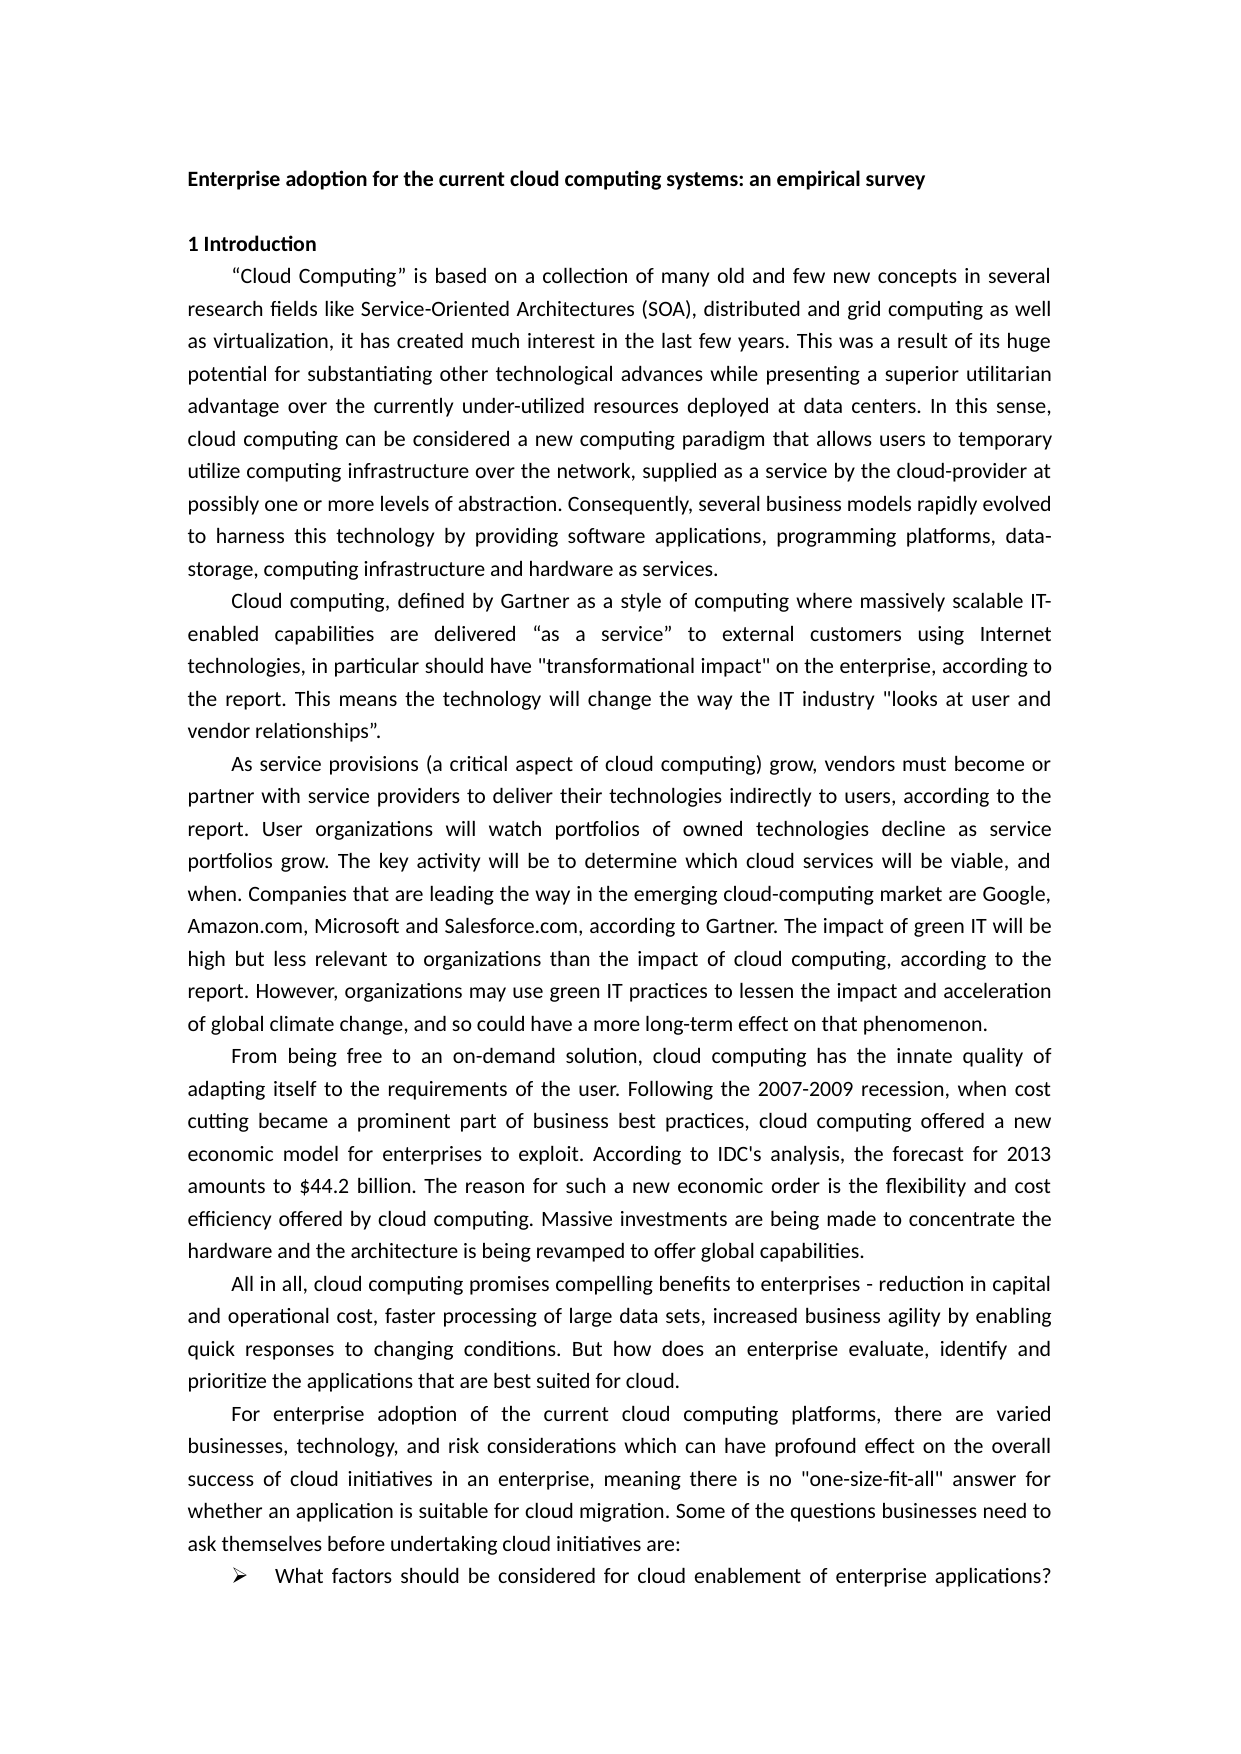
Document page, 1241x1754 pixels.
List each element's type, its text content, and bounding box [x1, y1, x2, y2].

text Cloud computing, defined by Gartner as a style of computing where massively scalable IT-enabled capabilities are delivered “as a service” to external customers using Internet technologies, in particular should have "transformational impact" on the enterprise, according to the report. This means the technology will change the way the IT industry "looks at user and vendor relationships”. [187, 584, 1053, 747]
text adoption for the current cloud computing systems: an empirical survey [187, 162, 1053, 194]
text For enterprise adoption of the current cloud computing platforms, there are varied businesses, technology, and risk considerations which can have profound effect on the overall success of cloud initiatives in an enterprise, meaning there is no "one-size-fit-all" answer for whether an application is suitable for cloud migration. Some of the questions businesses need to ask themselves before undertaking cloud initiatives are: [187, 1397, 1053, 1559]
text 1 Introduction [187, 227, 1053, 259]
text From being free to an on-demand solution, cloud computing has the innate quality of adapting itself to the requirements of the user. Following the 2007-2009 recession, when cost cutting became a prominent part of business best practices, cloud computing offered a new economic model for enterprises to exploit. According to IDC's analysis, the forecast for 2013 amounts to $44.2 billion. The reason for such a new economic order is the flexibility and cost efficiency offered by cloud computing. Massive investments are being made to concentrate the hardware and the architecture is being revamped to offer global capabilities. [187, 1039, 1053, 1267]
text As service provisions (a critical aspect of cloud computing) grow, vendors must become or partner with service providers to deliver their technologies indirectly to users, according to the report. User organizations will watch portfolios of owned technologies decline as service portfolios grow. The key activity will be to determine which cloud services will be viable, and when. Companies that are leading the way in the emerging cloud-computing market are Google, Amazon.com, Microsoft and Salesforce.com, according to Gartner. The impact of green IT will be high but less relevant to organizations than the impact of cloud computing, according to the report. However, organizations may use green IT practices to lessen the impact and acceleration of global climate change, and so could have a more long-term effect on that phenomenon. [187, 747, 1053, 1039]
text All in all, cloud computing promises compelling benefits to enterprises - reduction in capital and operational cost, faster processing of large data sets, increased business agility by enabling quick responses to changing conditions. But how does an enterprise evaluate, identify and prioritize the applications that are best suited for cloud. [187, 1267, 1053, 1397]
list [231, 1559, 1053, 1592]
text “Cloud Computing” is based on a collection of many old and few new concepts in several research fields like Service-Oriented Architectures (SOA), distributed and grid computing as well as virtualization, it has created much interest in the last few years. This was a result of its huge potential for substantiating other technological advances while presenting a superior utilitarian advantage over the currently under-utilized resources deployed at data centers. In this sense, cloud computing can be considered a new computing paradigm that allows users to temporary utilize computing infrastructure over the network, supplied as a service by the cloud-provider at possibly one or more levels of abstraction. Consequently, several business models rapidly evolved to harness this technology by providing software applications, programming platforms, data-storage, computing infrastructure and hardware as services. [187, 259, 1053, 584]
